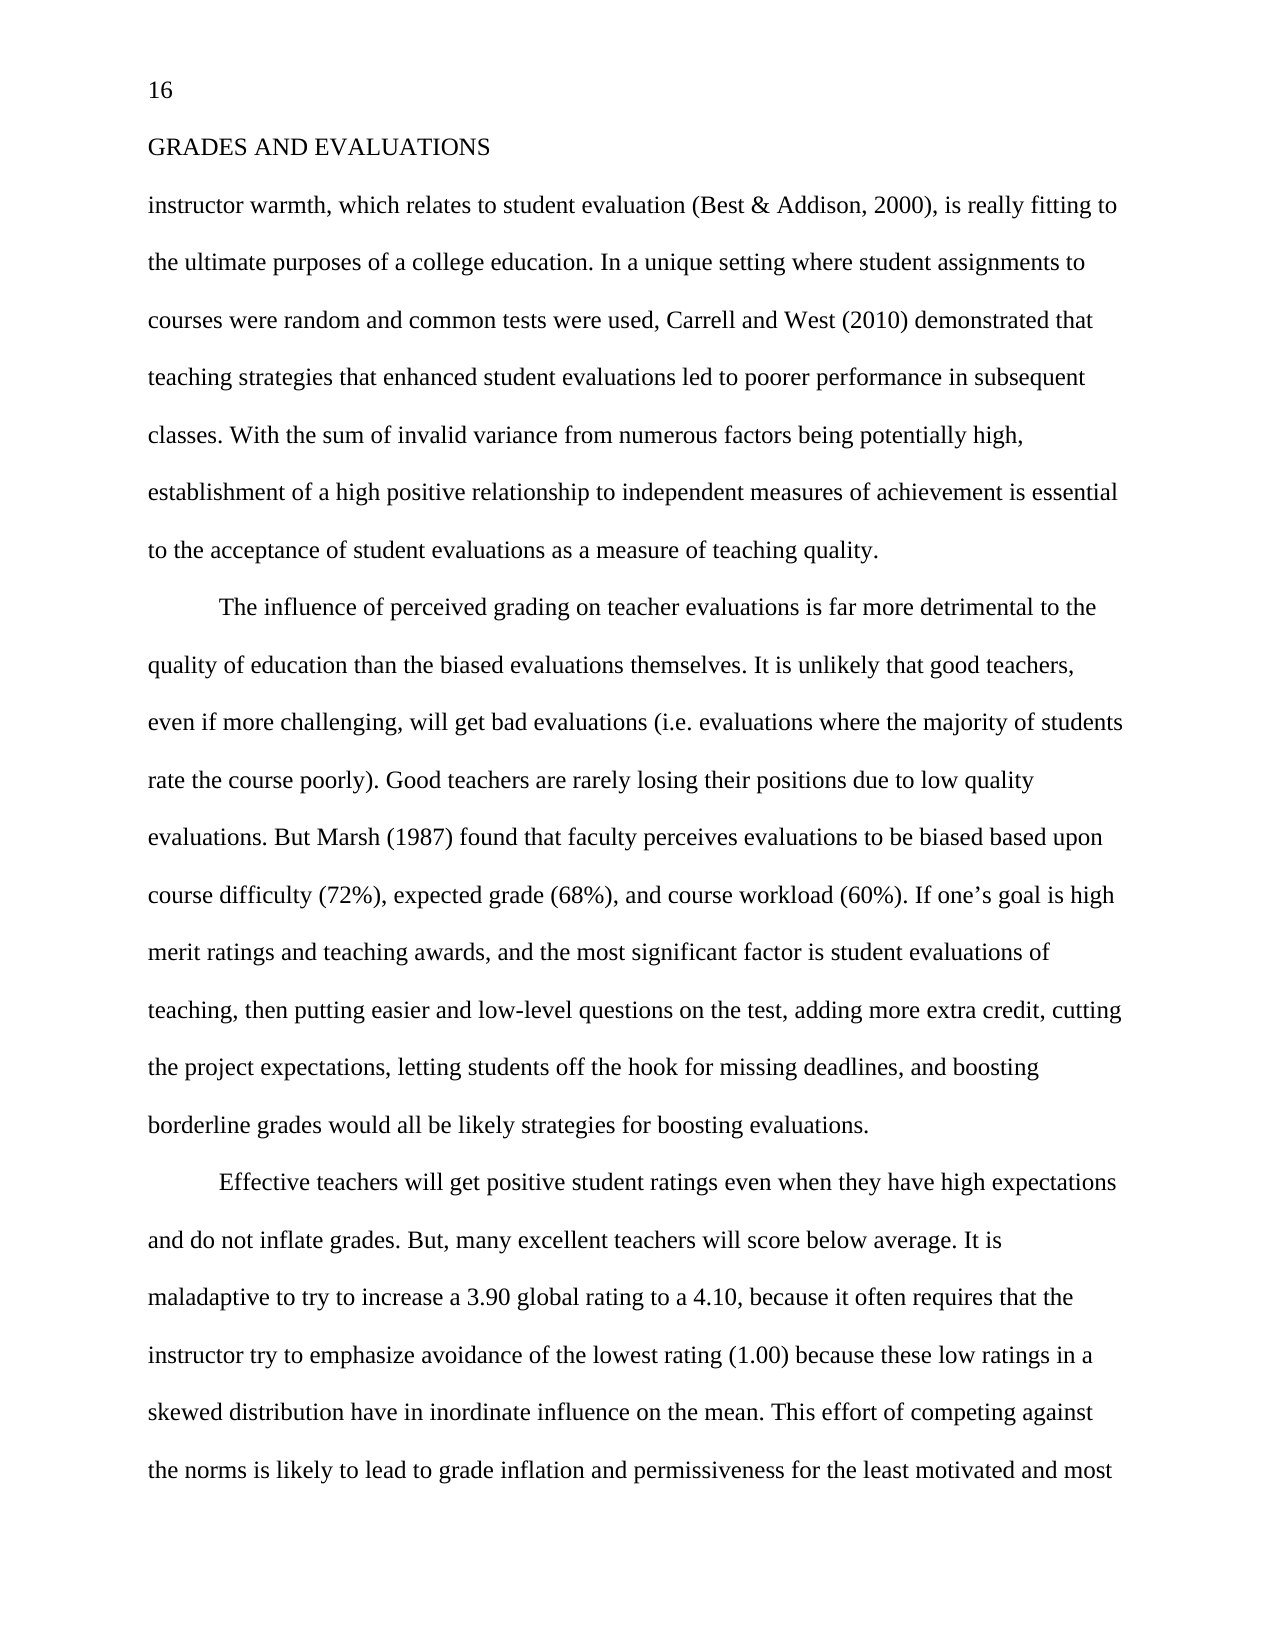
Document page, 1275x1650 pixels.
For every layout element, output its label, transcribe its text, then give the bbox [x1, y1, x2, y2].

text The influence of perceived grading on teacher evaluations is far more detrimental to the quality of education than the biased evaluations themselves. It is unlikely that good teachers, even if more challenging, will get bad evaluations (i.e. evaluations where the majority of students rate the course poorly). Good teachers are rarely losing their positions due to low quality evaluations. But Marsh (1987) found that faculty perceives evaluations to be biased based upon course difficulty (72%), expected grade (68%), and course workload (60%). If one’s goal is high merit ratings and teaching awards, and the most significant factor is student evaluations of teaching, then putting easier and low-level questions on the test, adding more extra credit, cutting the project expectations, letting students off the hook for missing deadlines, and boosting borderline grades would all be likely strategies for boosting evaluations. [148, 592, 1127, 1139]
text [148, 1167, 1127, 1484]
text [148, 190, 1127, 564]
